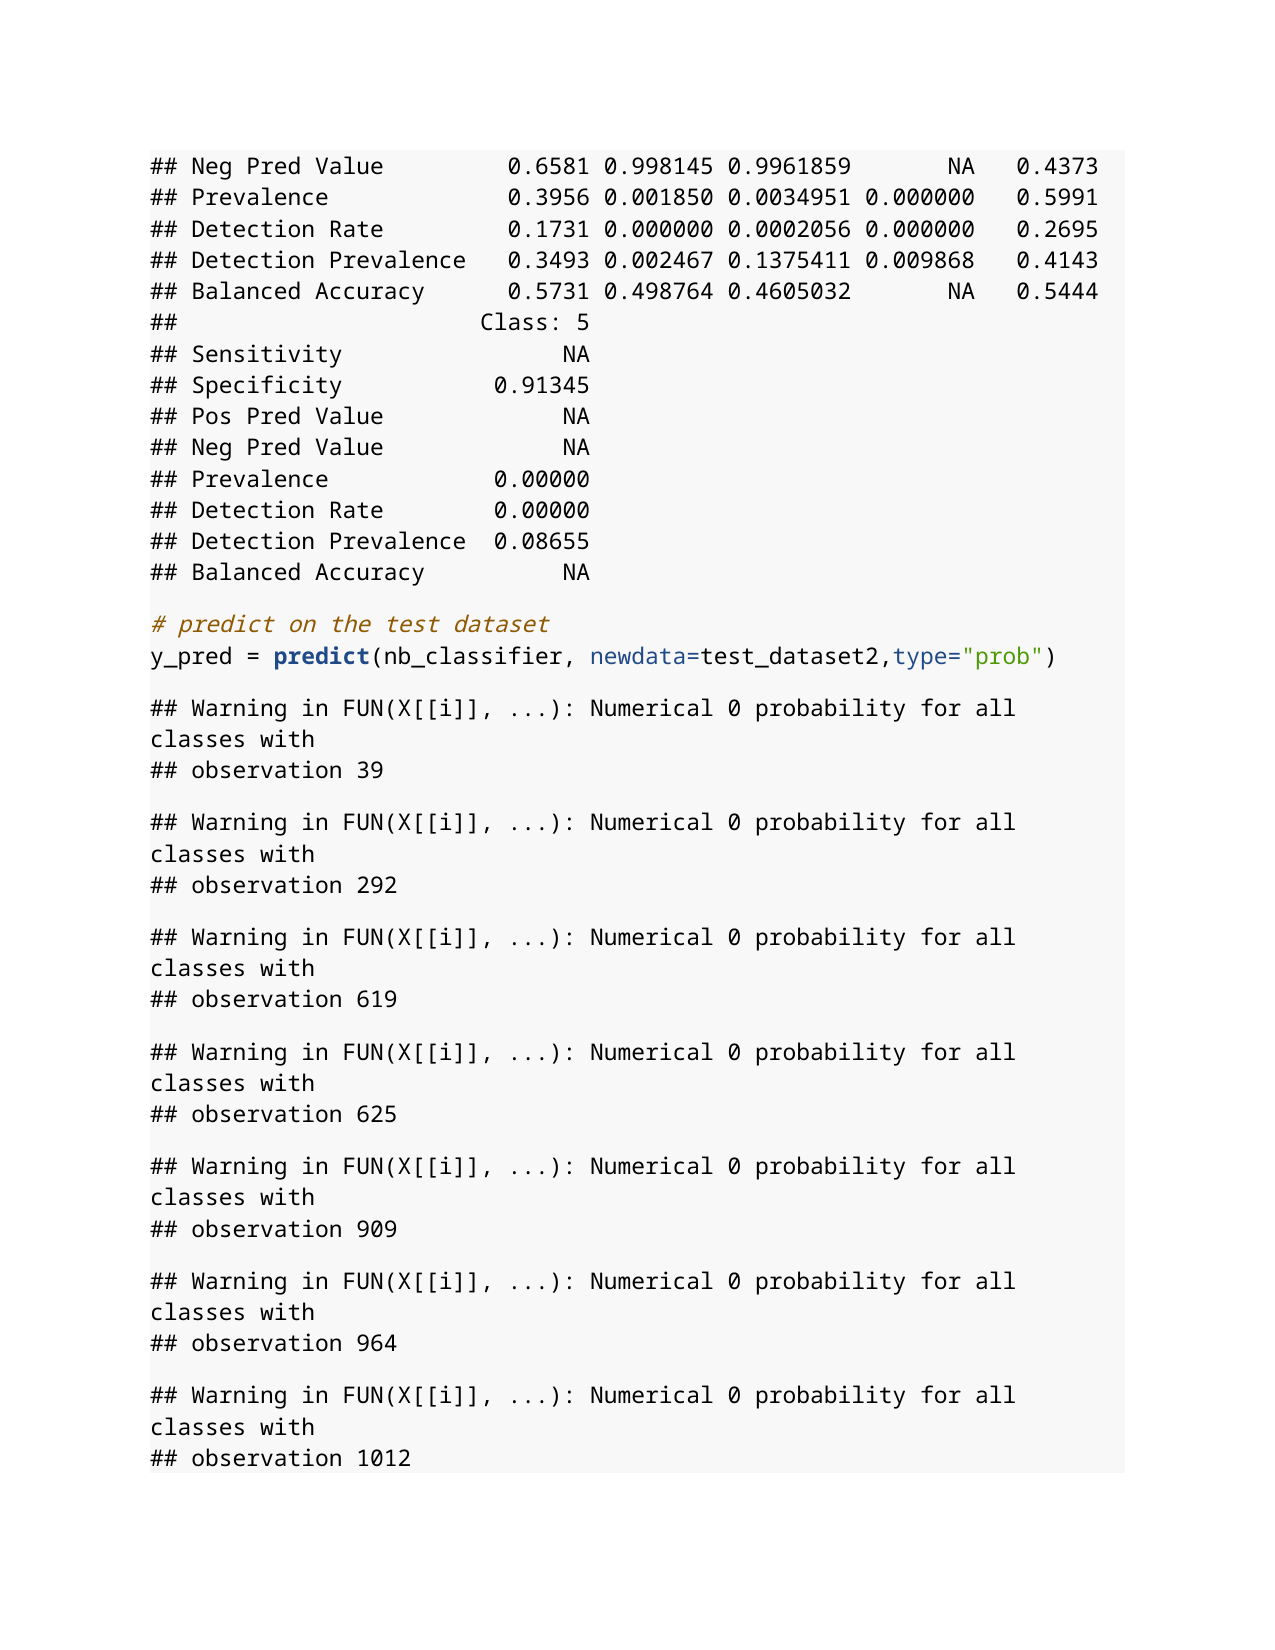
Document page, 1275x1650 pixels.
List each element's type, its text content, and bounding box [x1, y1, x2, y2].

text ## Warning in FUN(X[[i]], ...): Numerical 0 probability for all classes with ## observation 39 [150, 692, 1125, 785]
text ## Warning in FUN(X[[i]], ...): Numerical 0 probability for all classes with ## observation 619 [150, 921, 1125, 1014]
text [150, 150, 1125, 587]
text ## Warning in FUN(X[[i]], ...): Numerical 0 probability for all classes with ## observation 625 [150, 1035, 1125, 1129]
text ## Warning in FUN(X[[i]], ...): Numerical 0 probability for all classes with ## observation 292 [150, 806, 1125, 900]
text ## Warning in FUN(X[[i]], ...): Numerical 0 probability for all classes with ## observation 1012 [150, 1379, 1125, 1473]
text # predict on the test dataset y_pred = predict(nb_classifier, newdata=test_dataset2,type="prob") [150, 608, 1125, 671]
text ## Warning in FUN(X[[i]], ...): Numerical 0 probability for all classes with ## observation 909 [150, 1150, 1125, 1244]
text ## Warning in FUN(X[[i]], ...): Numerical 0 probability for all classes with ## observation 964 [150, 1264, 1125, 1358]
